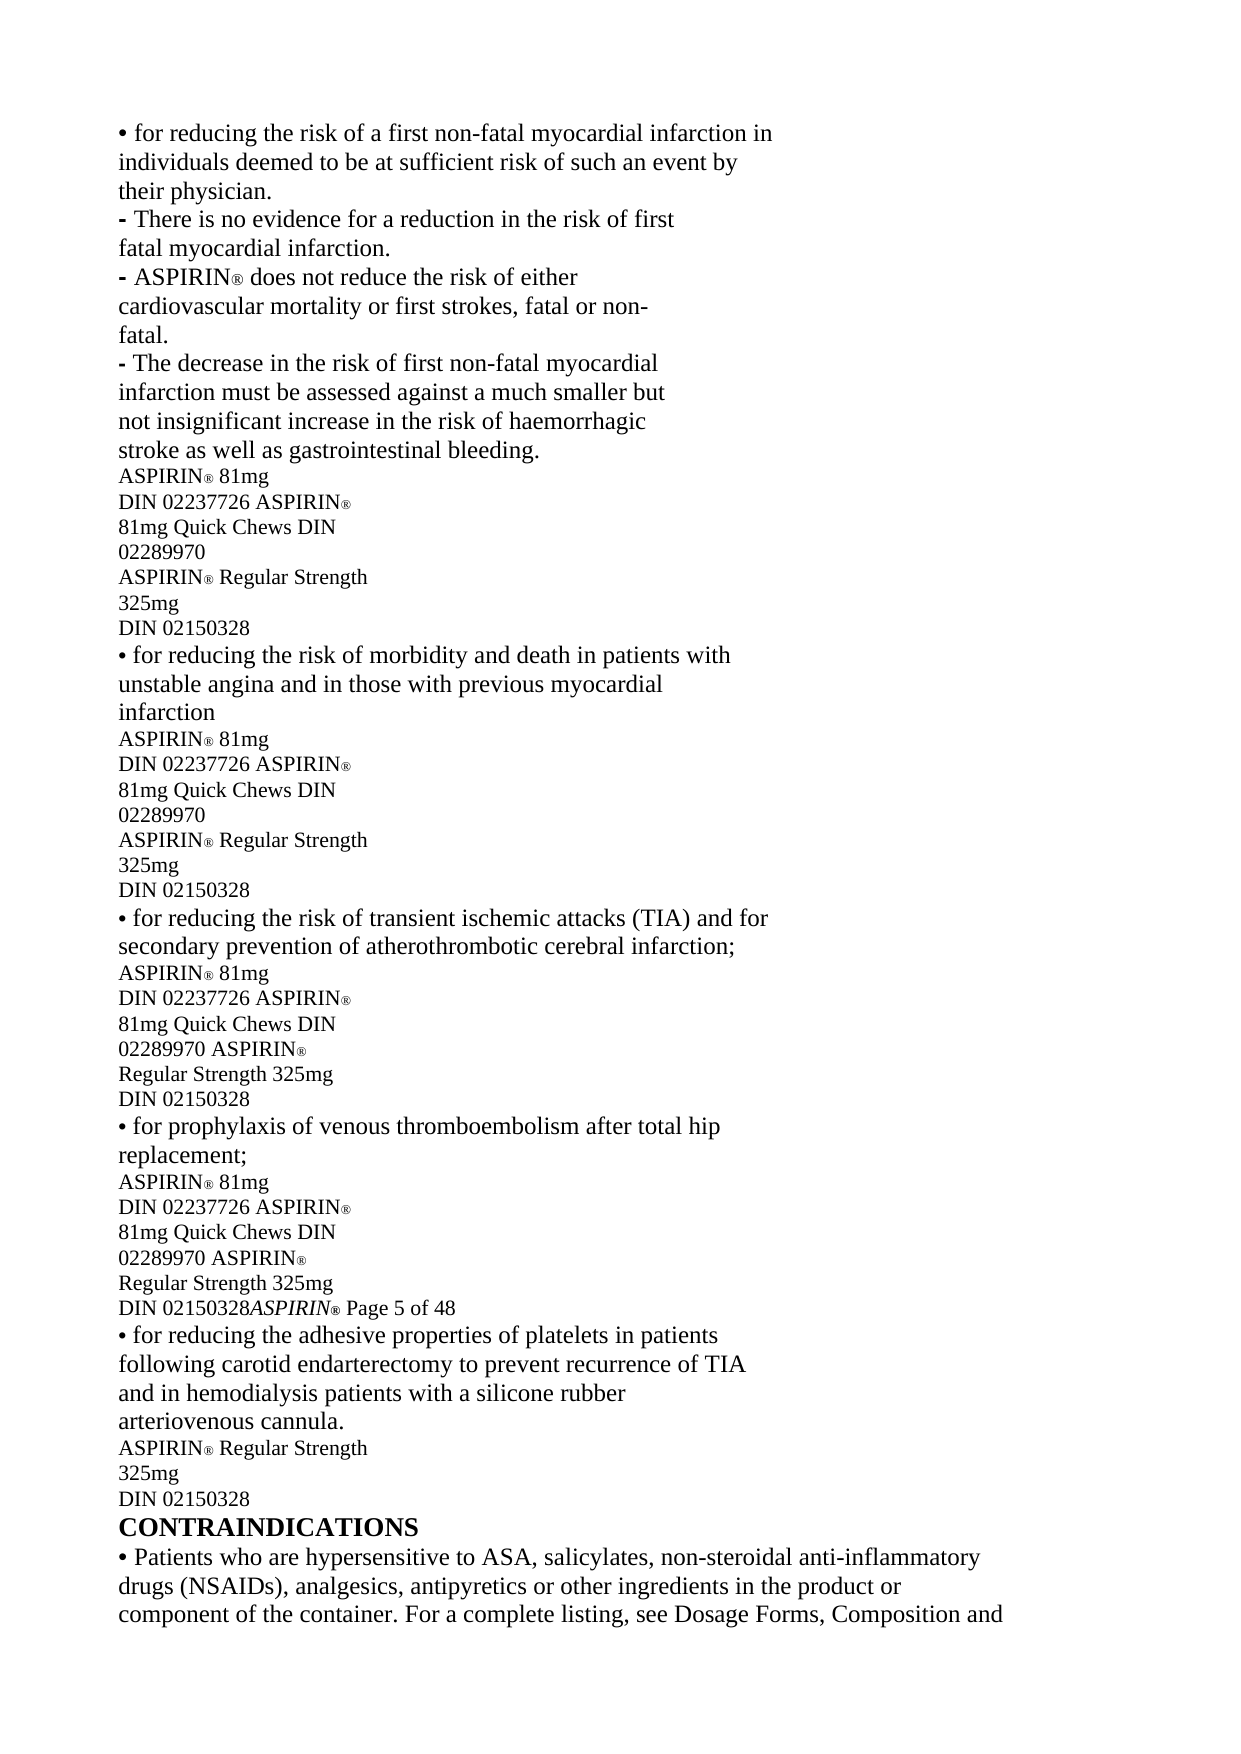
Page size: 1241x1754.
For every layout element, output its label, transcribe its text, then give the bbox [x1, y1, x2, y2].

text • for reducing the risk of morbidity and death in patients with [118, 640, 1122, 669]
text DIN 02150328 [118, 877, 1122, 903]
text • for reducing the adhesive properties of platelets in patients [118, 1320, 1122, 1349]
text DIN 02237726 ASPIRIN® [118, 751, 1122, 777]
text infarction must be assessed against a much smaller but [118, 377, 1122, 406]
text Regular Strength 325mg [118, 1061, 1122, 1086]
text • for prophylaxis of venous thromboembolism after total hip [118, 1111, 1122, 1140]
text CONTRAINDICATIONS [118, 1511, 1122, 1542]
text Regular Strength 325mg [118, 1270, 1122, 1295]
text secondary prevention of atherothrombotic cerebral infarction; [118, 931, 1122, 960]
text unstable angina and in those with previous myocardial [118, 669, 1122, 697]
text fatal. [118, 320, 1122, 348]
text DIN 02150328 [118, 1486, 1122, 1511]
text cardiovascular mortality or first strokes, fatal or non- [118, 291, 1122, 320]
text 81mg Quick Chews DIN [118, 777, 1122, 802]
text fatal myocardial infarction. [118, 233, 1122, 262]
text DIN 02237726 ASPIRIN® [118, 489, 1122, 514]
text ASPIRIN® 81mg [118, 960, 1122, 985]
text ASPIRIN® Regular Strength [118, 1435, 1122, 1460]
text and in hemodialysis patients with a silicone rubber [118, 1378, 1122, 1406]
text ASPIRIN® 81mg [118, 1169, 1122, 1194]
text stroke as well as gastrointestinal bleeding. [118, 435, 1122, 463]
text DIN 02150328ASPIRIN® Page 5 of 48 [118, 1295, 1122, 1320]
text arteriovenous cannula. [118, 1406, 1122, 1435]
text 81mg Quick Chews DIN [118, 1011, 1122, 1036]
text • for reducing the risk of a first non-fatal myocardial infarction in [118, 118, 1122, 147]
text 325mg [118, 589, 1122, 615]
text - ASPIRIN® does not reduce the risk of either [118, 262, 1122, 291]
text drugs (NSAIDs), analgesics, antipyretics or other ingredients in the product or [118, 1571, 1122, 1599]
text 325mg [118, 852, 1122, 877]
text 325mg [118, 1460, 1122, 1486]
text DIN 02237726 ASPIRIN® [118, 985, 1122, 1011]
text not insignificant increase in the risk of haemorrhagic [118, 406, 1122, 435]
text - The decrease in the risk of first non-fatal myocardial [118, 348, 1122, 377]
text infarction [118, 697, 1122, 726]
text - There is no evidence for a reduction in the risk of first [118, 204, 1122, 233]
text 02289970 ASPIRIN® [118, 1244, 1122, 1270]
text following carotid endarterectomy to prevent recurrence of TIA [118, 1349, 1122, 1378]
text ASPIRIN® Regular Strength [118, 564, 1122, 589]
text 81mg Quick Chews DIN [118, 514, 1122, 539]
text DIN 02237726 ASPIRIN® [118, 1194, 1122, 1219]
text 81mg Quick Chews DIN [118, 1219, 1122, 1244]
text 02289970 [118, 802, 1122, 827]
text individuals deemed to be at sufficient risk of such an event by [118, 147, 1122, 176]
text • Patients who are hypersensitive to ASA, salicylates, non-steroidal anti-inflammatory [118, 1542, 1122, 1571]
text ASPIRIN® 81mg [118, 463, 1122, 489]
text replacement; [118, 1140, 1122, 1169]
text DIN 02150328 [118, 615, 1122, 640]
text component of the container. For a complete listing, see Dosage Forms, Composition and [118, 1599, 1122, 1628]
text DIN 02150328 [118, 1086, 1122, 1111]
text ASPIRIN® Regular Strength [118, 827, 1122, 852]
text ASPIRIN® 81mg [118, 726, 1122, 751]
text 02289970 [118, 539, 1122, 564]
text 02289970 ASPIRIN® [118, 1036, 1122, 1061]
text their physician. [118, 176, 1122, 204]
text • for reducing the risk of transient ischemic attacks (TIA) and for [118, 903, 1122, 931]
